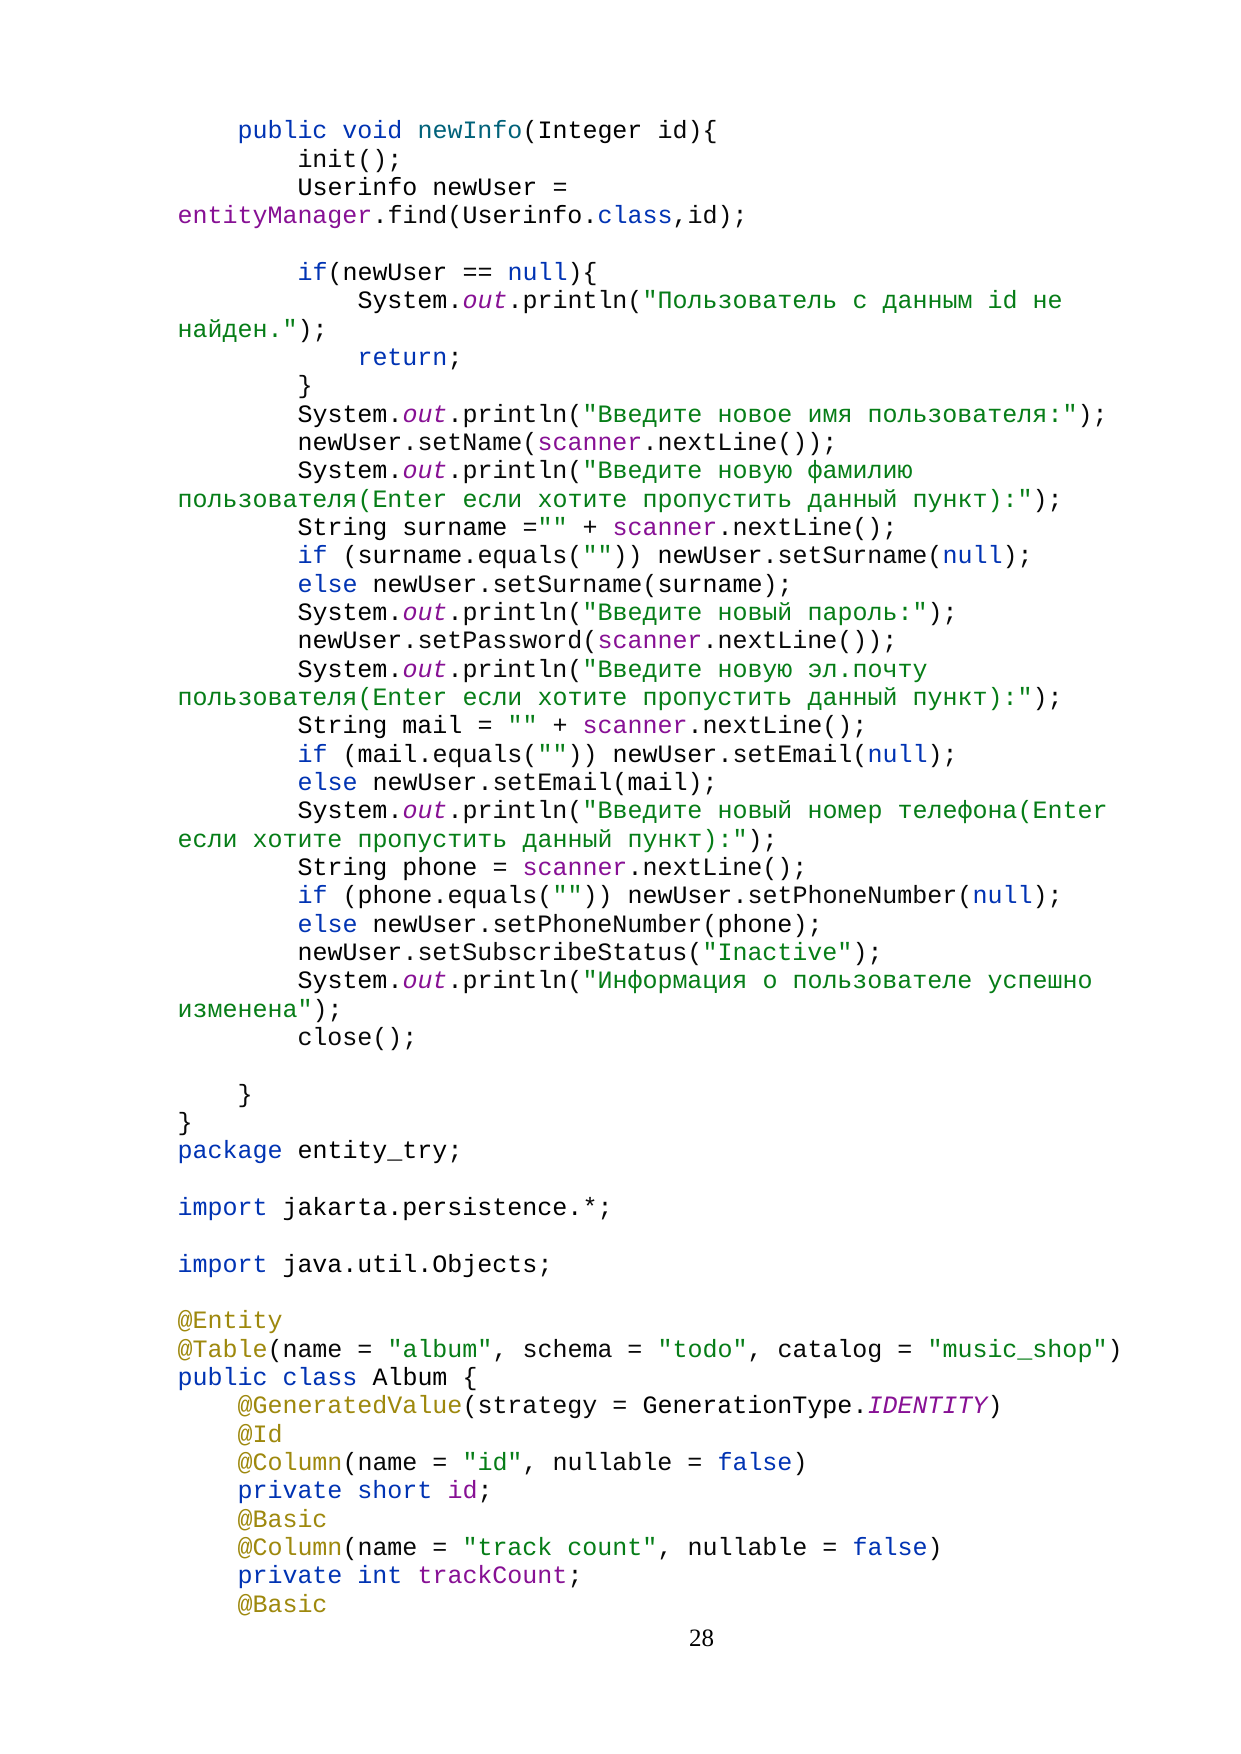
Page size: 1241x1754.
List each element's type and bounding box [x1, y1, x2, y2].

text [177, 118, 1152, 1138]
text [177, 1138, 1152, 1620]
